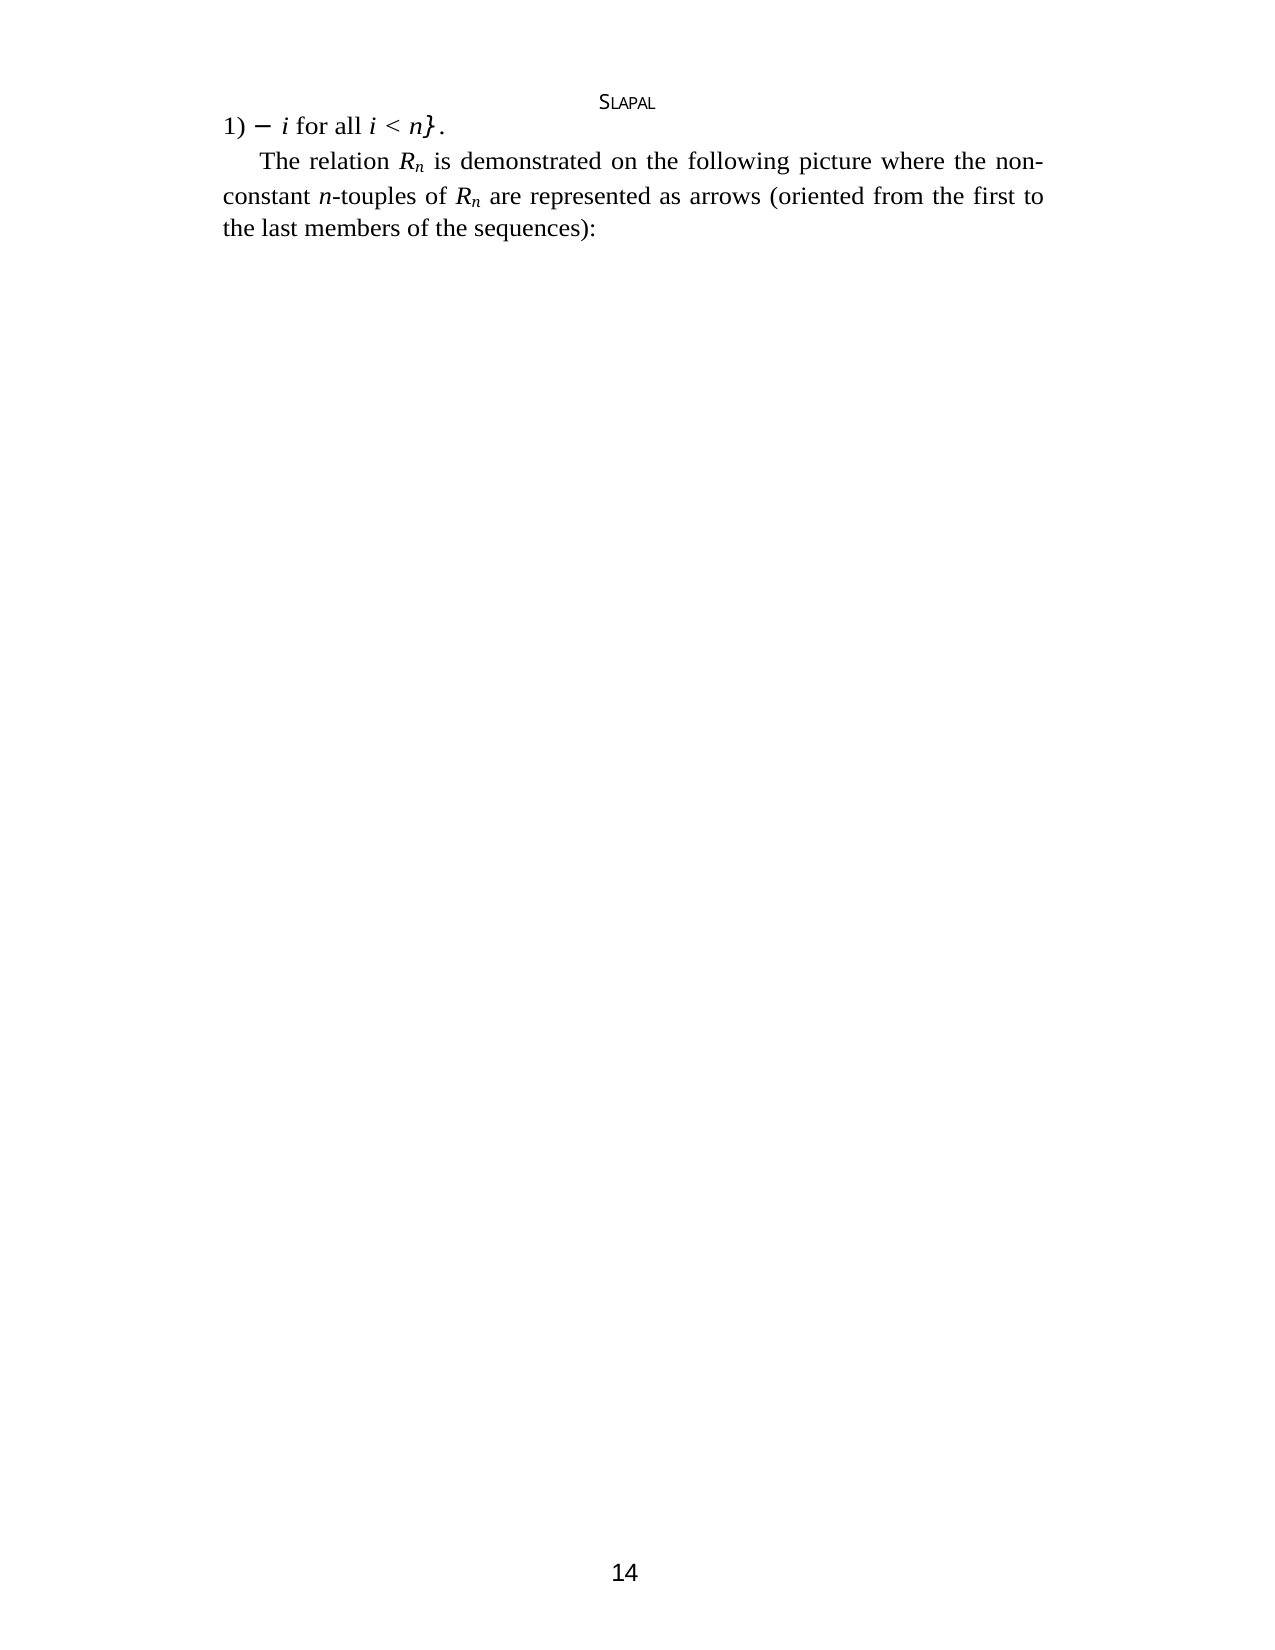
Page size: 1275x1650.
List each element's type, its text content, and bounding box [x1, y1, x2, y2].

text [222, 112, 1045, 140]
text The relation Rn is demonstrated on the following picture where the non- constant n-touples of Rn are represented as arrows (oriented from the first to the last members of the sequences): [223, 143, 1045, 241]
